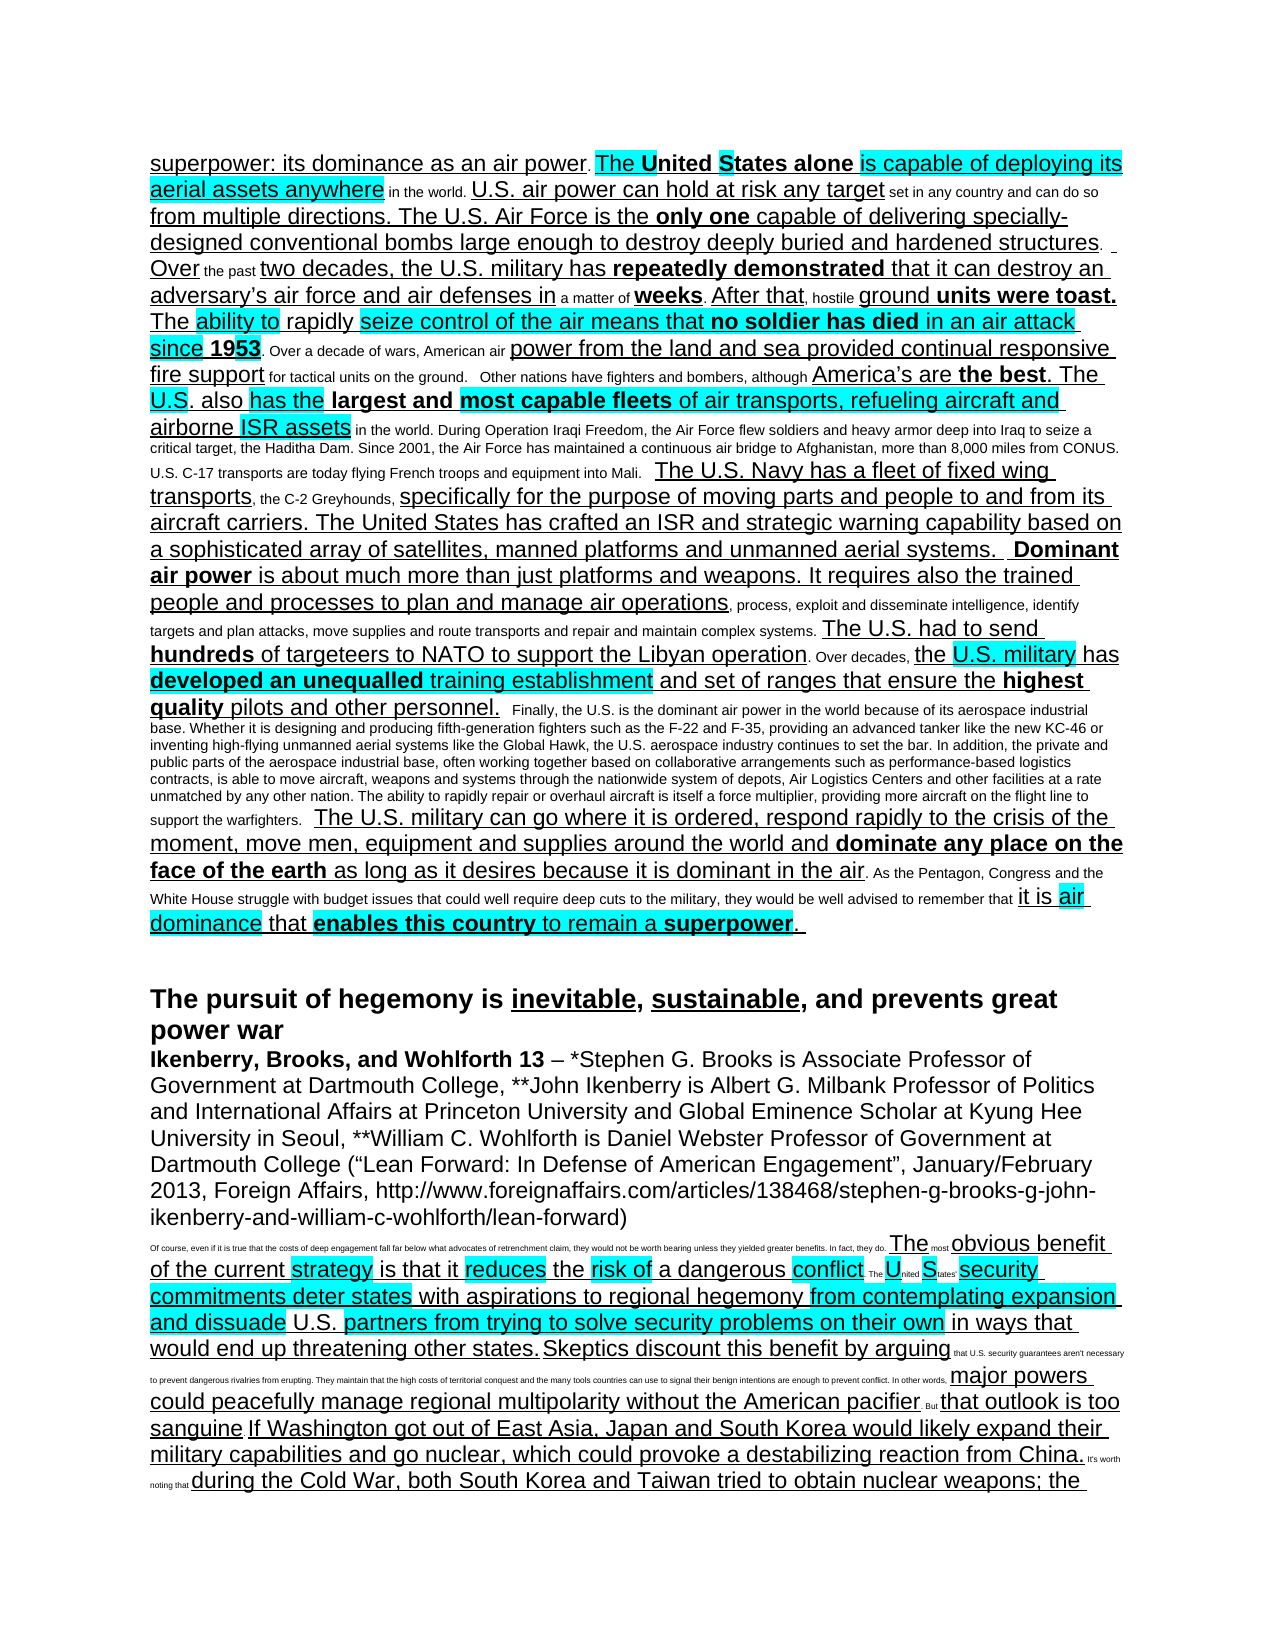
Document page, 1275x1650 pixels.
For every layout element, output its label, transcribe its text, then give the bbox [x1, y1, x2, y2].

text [150, 150, 1125, 936]
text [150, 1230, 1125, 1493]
text Ikenberry, Brooks, and Wohlforth 13 – *Stephen G. Brooks is Associate Professor of Government at Dartmouth College, **John Ikenberry is Albert G. Milbank Professor of Politics and International Affairs at Princeton University and Global Eminence Scholar at Kyung Hee University in Seoul, **William C. Wohlforth is Daniel Webster Professor of Government at Dartmouth College (“Lean Forward: In Defense of American Engagement”, January/February 2013, Foreign Affairs, http://www.foreignaffairs.com/articles/138468/stephen-g-brooks-g-john-ikenberry-and-william-c-wohlforth/lean-forward) [150, 1046, 1125, 1230]
subtitle The pursuit of hegemony is inevitable, sustainable, and prevents great power war [150, 983, 1125, 1046]
